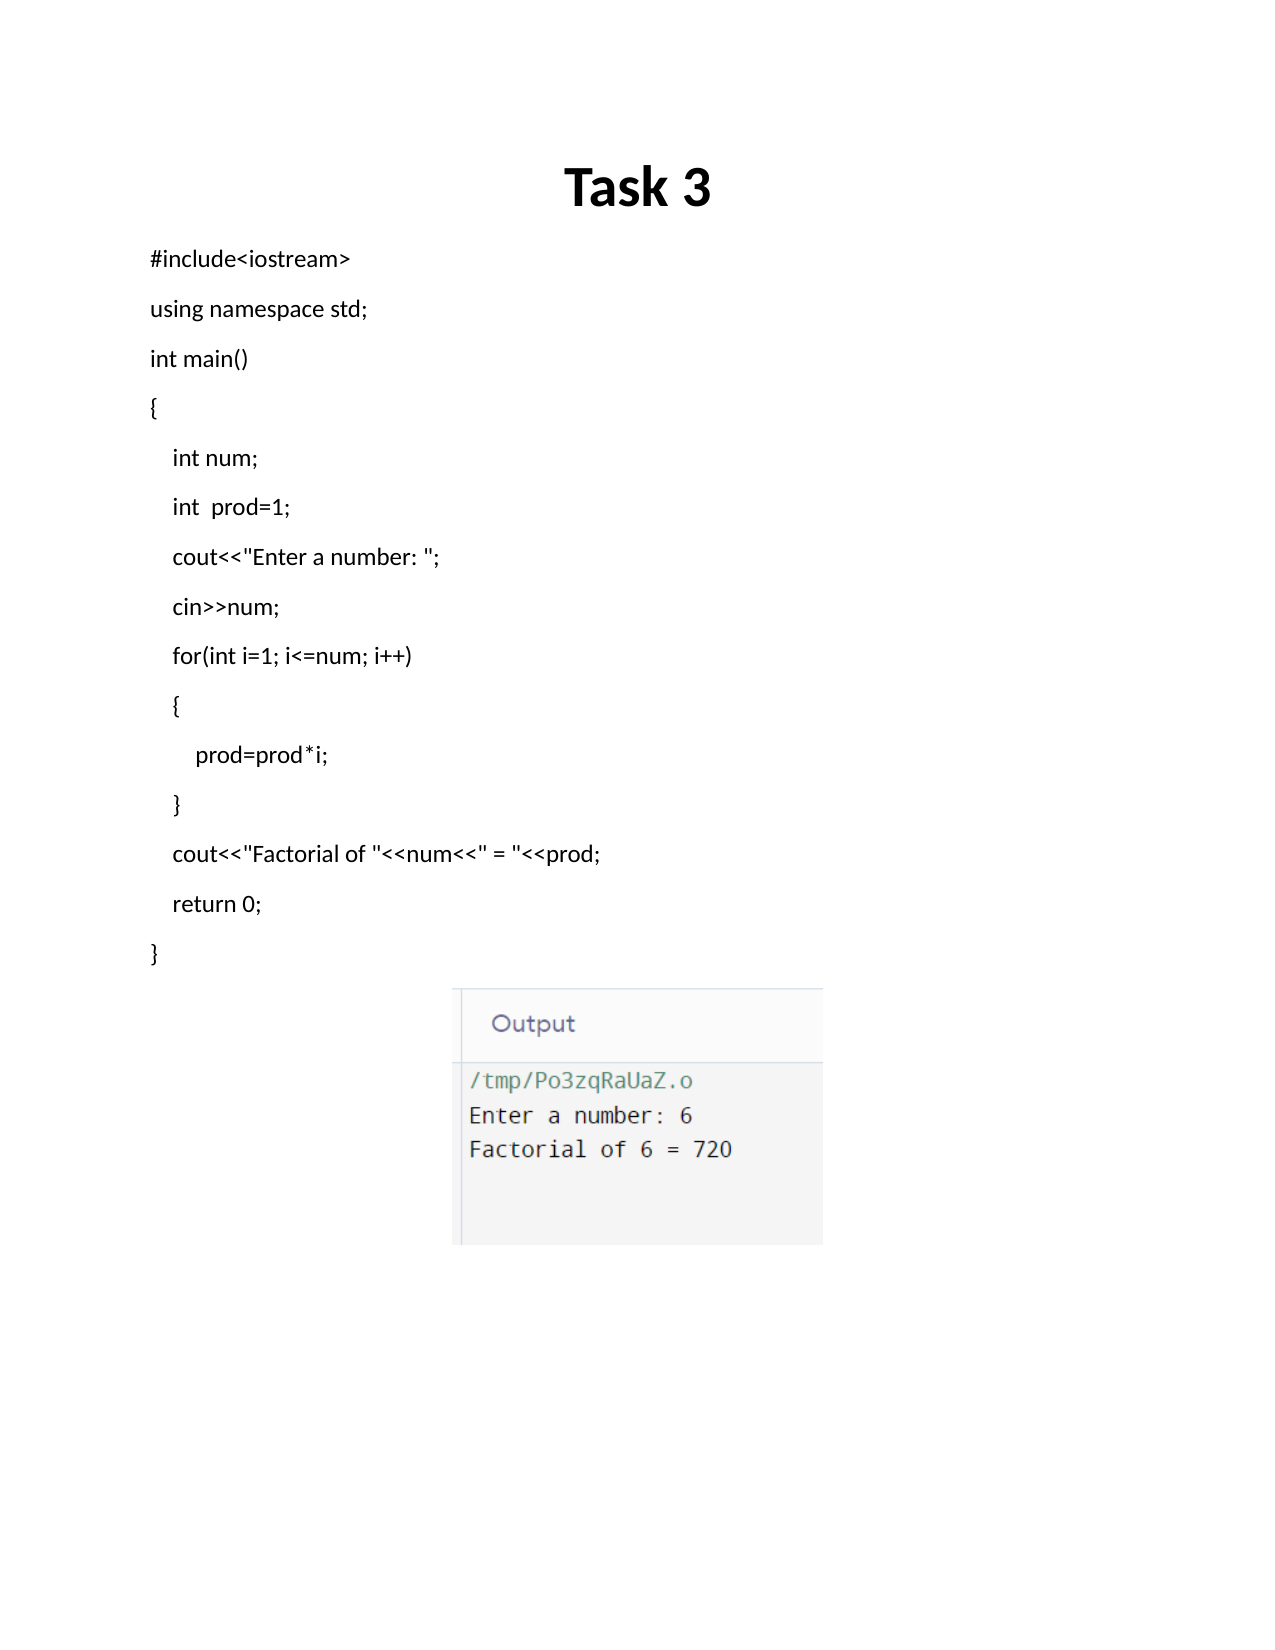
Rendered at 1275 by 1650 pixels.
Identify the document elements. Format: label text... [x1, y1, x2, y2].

text cout<<"Factorial of "<<num<<" = "<<prod; [150, 838, 1125, 869]
text { [150, 392, 1125, 423]
text } [150, 938, 1125, 968]
text using namespace std; [150, 293, 1125, 324]
text int num; [150, 442, 1125, 472]
text int main() [150, 343, 1125, 373]
text for(int i=1; i<=num; i++) [150, 640, 1125, 671]
picture [451, 987, 824, 1245]
text cout<<"Enter a number: "; [150, 541, 1125, 572]
text { [150, 690, 1125, 720]
text return 0; [150, 888, 1125, 919]
text prod=prod*i; [150, 739, 1125, 770]
text } [150, 789, 1125, 819]
text #include<iostream> [150, 243, 1125, 274]
text cin>>num; [150, 591, 1125, 621]
text Task 3 [150, 150, 1125, 221]
text int prod=1; [150, 491, 1125, 522]
